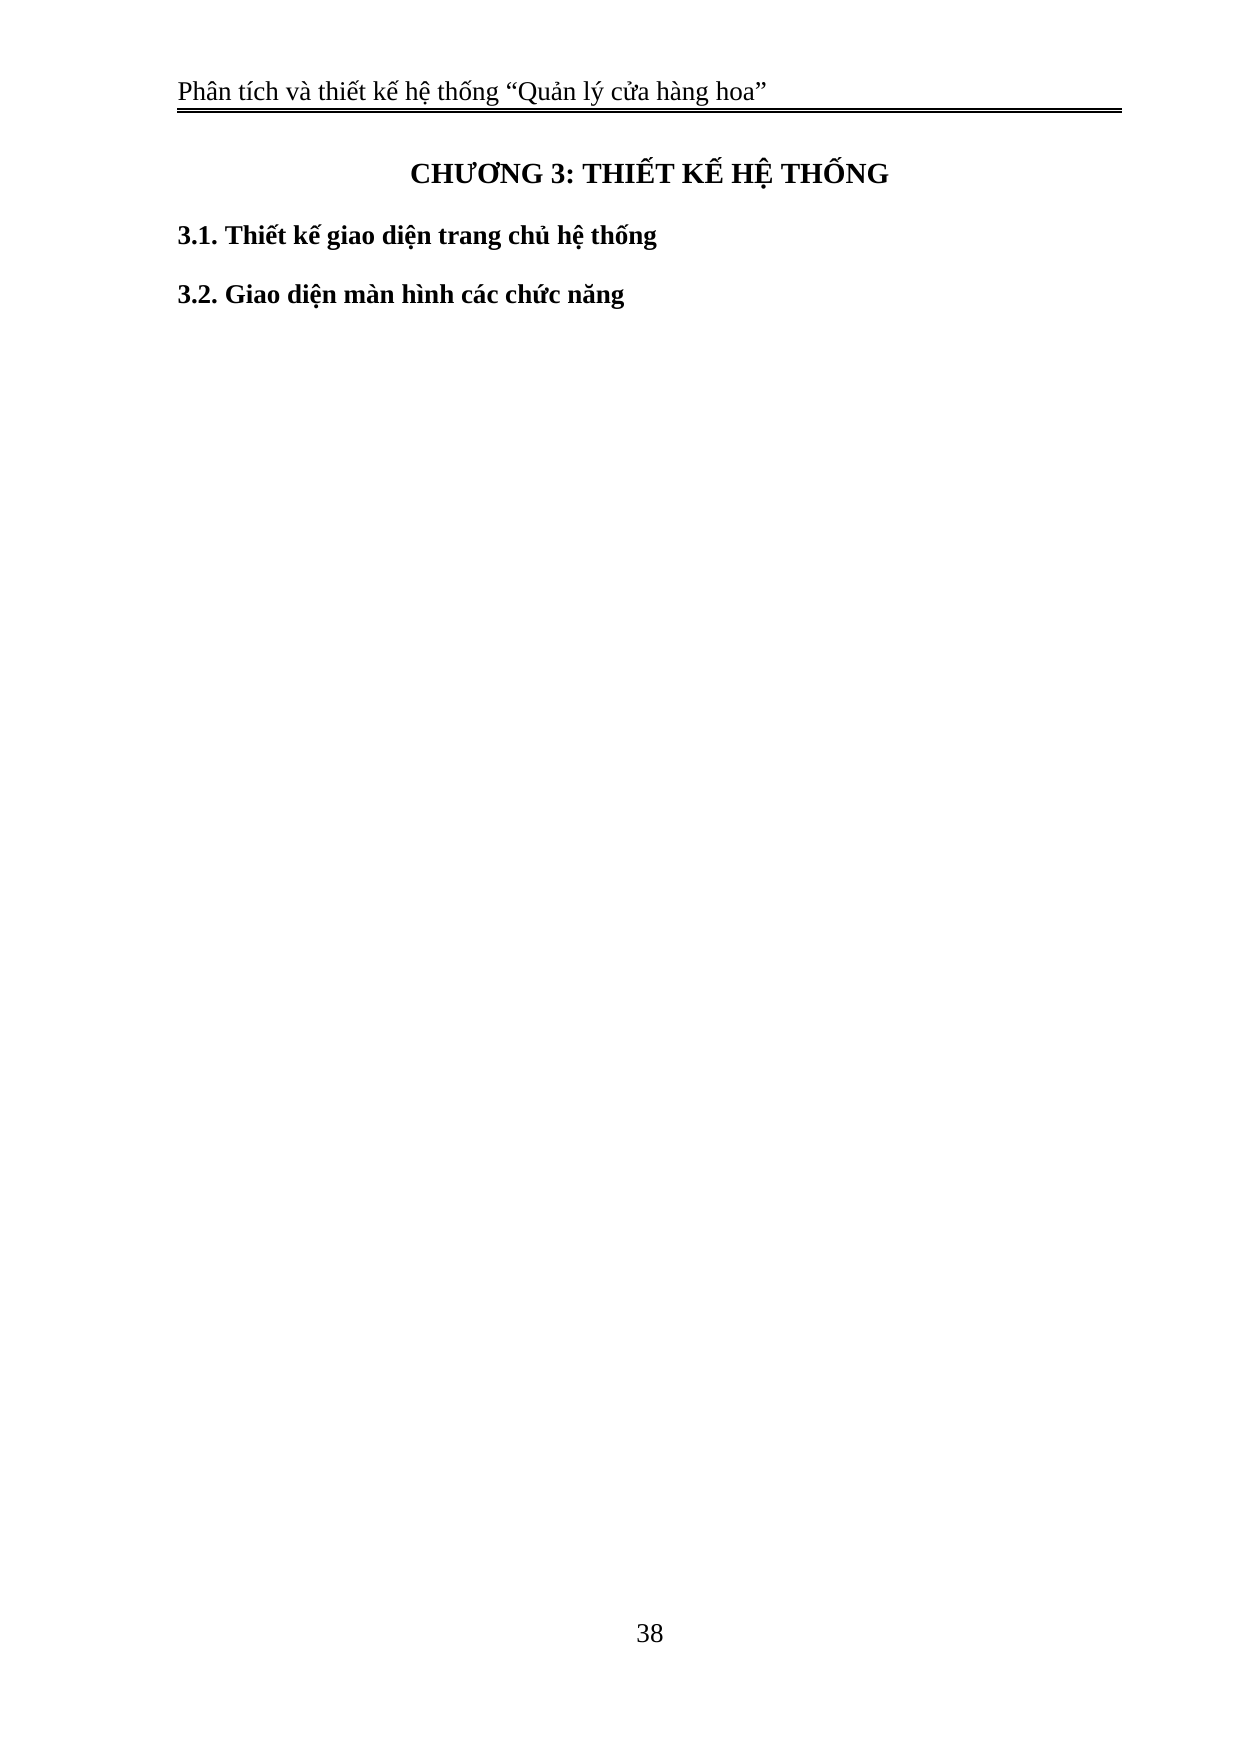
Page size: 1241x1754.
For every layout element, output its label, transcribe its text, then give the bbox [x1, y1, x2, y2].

text CHƯƠNG 3: THIẾT KẾ HỆ THỐNG [177, 157, 1122, 190]
text 3.2. Giao diện màn hình các chức năng [177, 278, 1122, 310]
text 3.1. Thiết kế giao diện trang chủ hệ thống [177, 219, 1122, 251]
